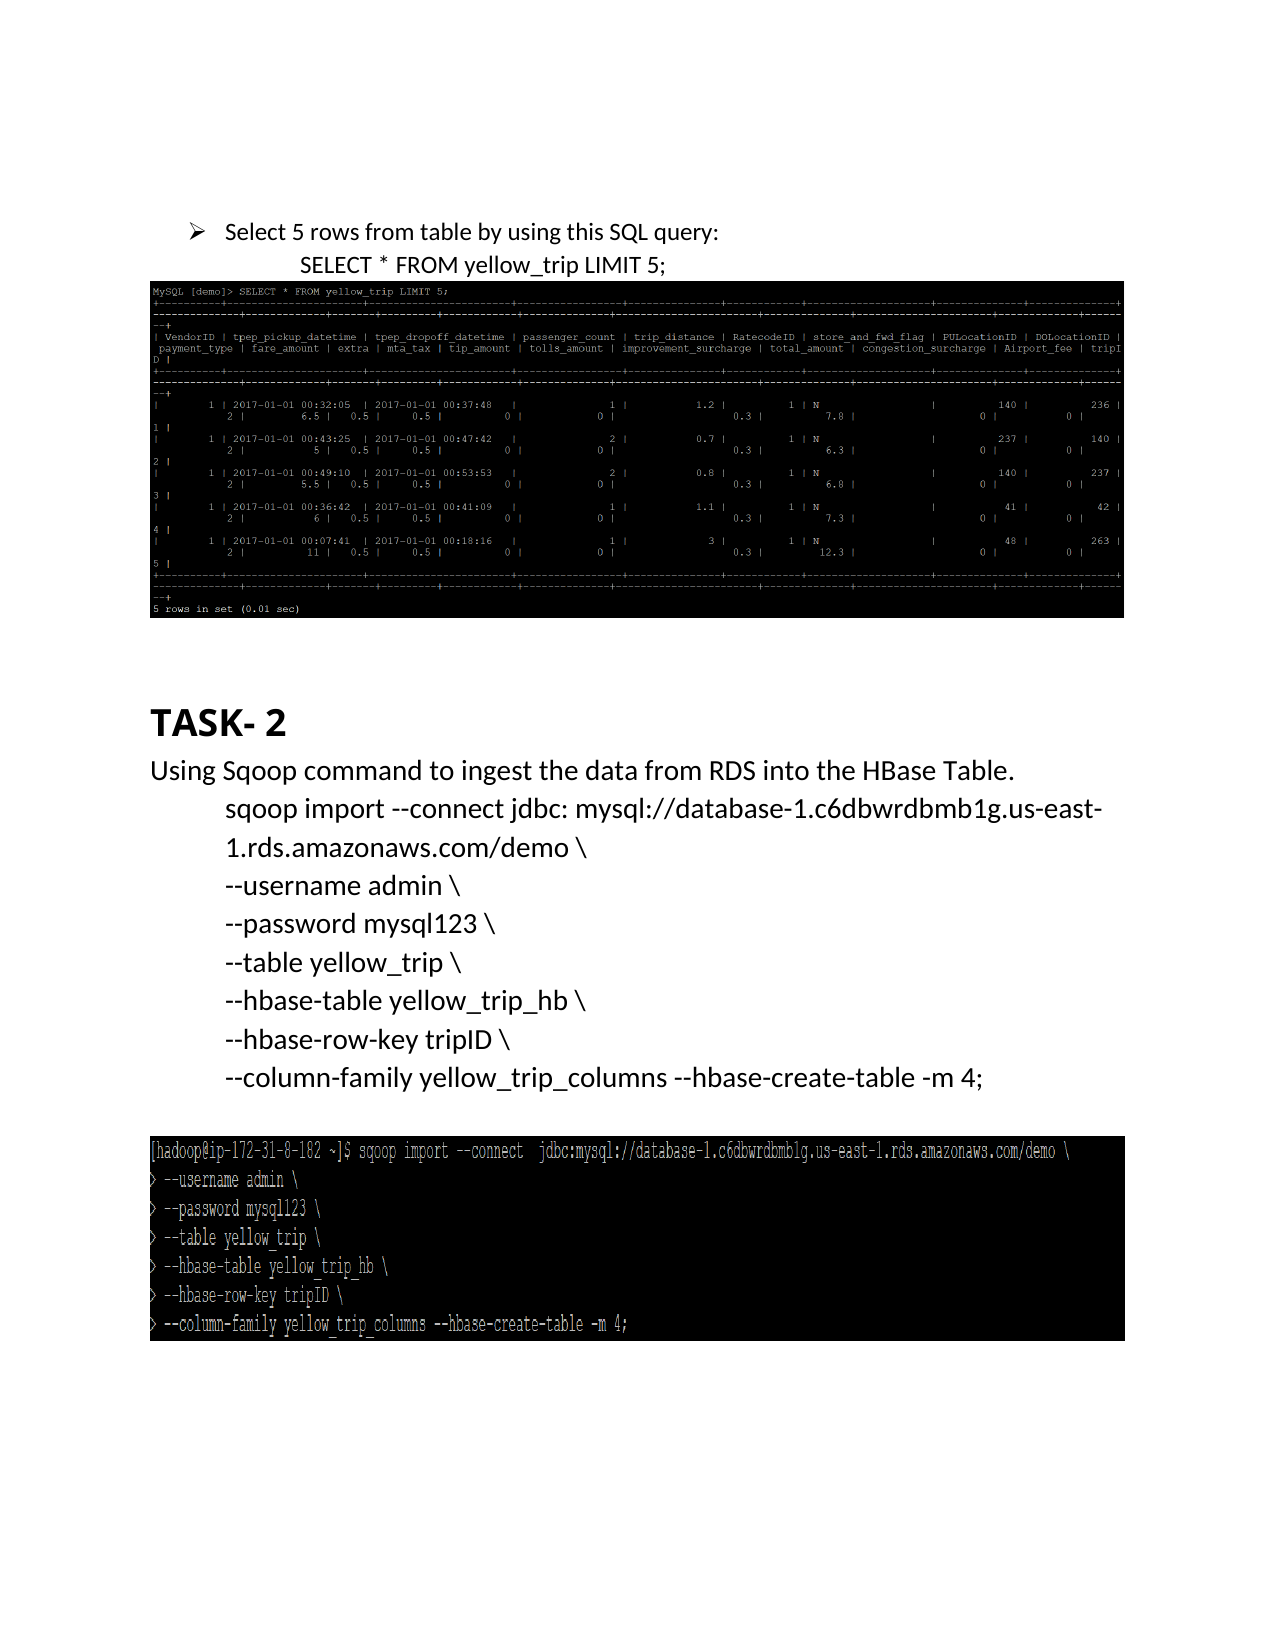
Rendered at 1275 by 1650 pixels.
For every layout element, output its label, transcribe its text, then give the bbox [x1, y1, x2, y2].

list SELECT * FROM yellow_trip LIMIT 5; [300, 249, 1125, 279]
picture [150, 281, 1125, 618]
list Select 5 rows from table by using this SQL query: [187, 216, 1125, 246]
list --password mysql123 \ [225, 906, 1125, 941]
list --column-family yellow_trip_columns --hbase-create-table -m 4; [225, 1059, 1125, 1095]
list Using Sqoop command to ingest the data from RDS into the HBase Table. [150, 752, 1125, 787]
list --hbase-table yellow_trip_hb \ [225, 982, 1125, 1018]
list sqoop import --connect jdbc: mysql://database-1.c6dbwrdbmb1g.us-east-1.rds.amazonaws.com/demo \ [225, 790, 1125, 864]
picture [150, 1136, 1125, 1341]
list --username admin \ [225, 867, 1125, 903]
list TASK- 2 [150, 697, 1125, 748]
list --table yellow_trip \ [225, 944, 1125, 979]
list --hbase-row-key tripID \ [225, 1021, 1125, 1056]
